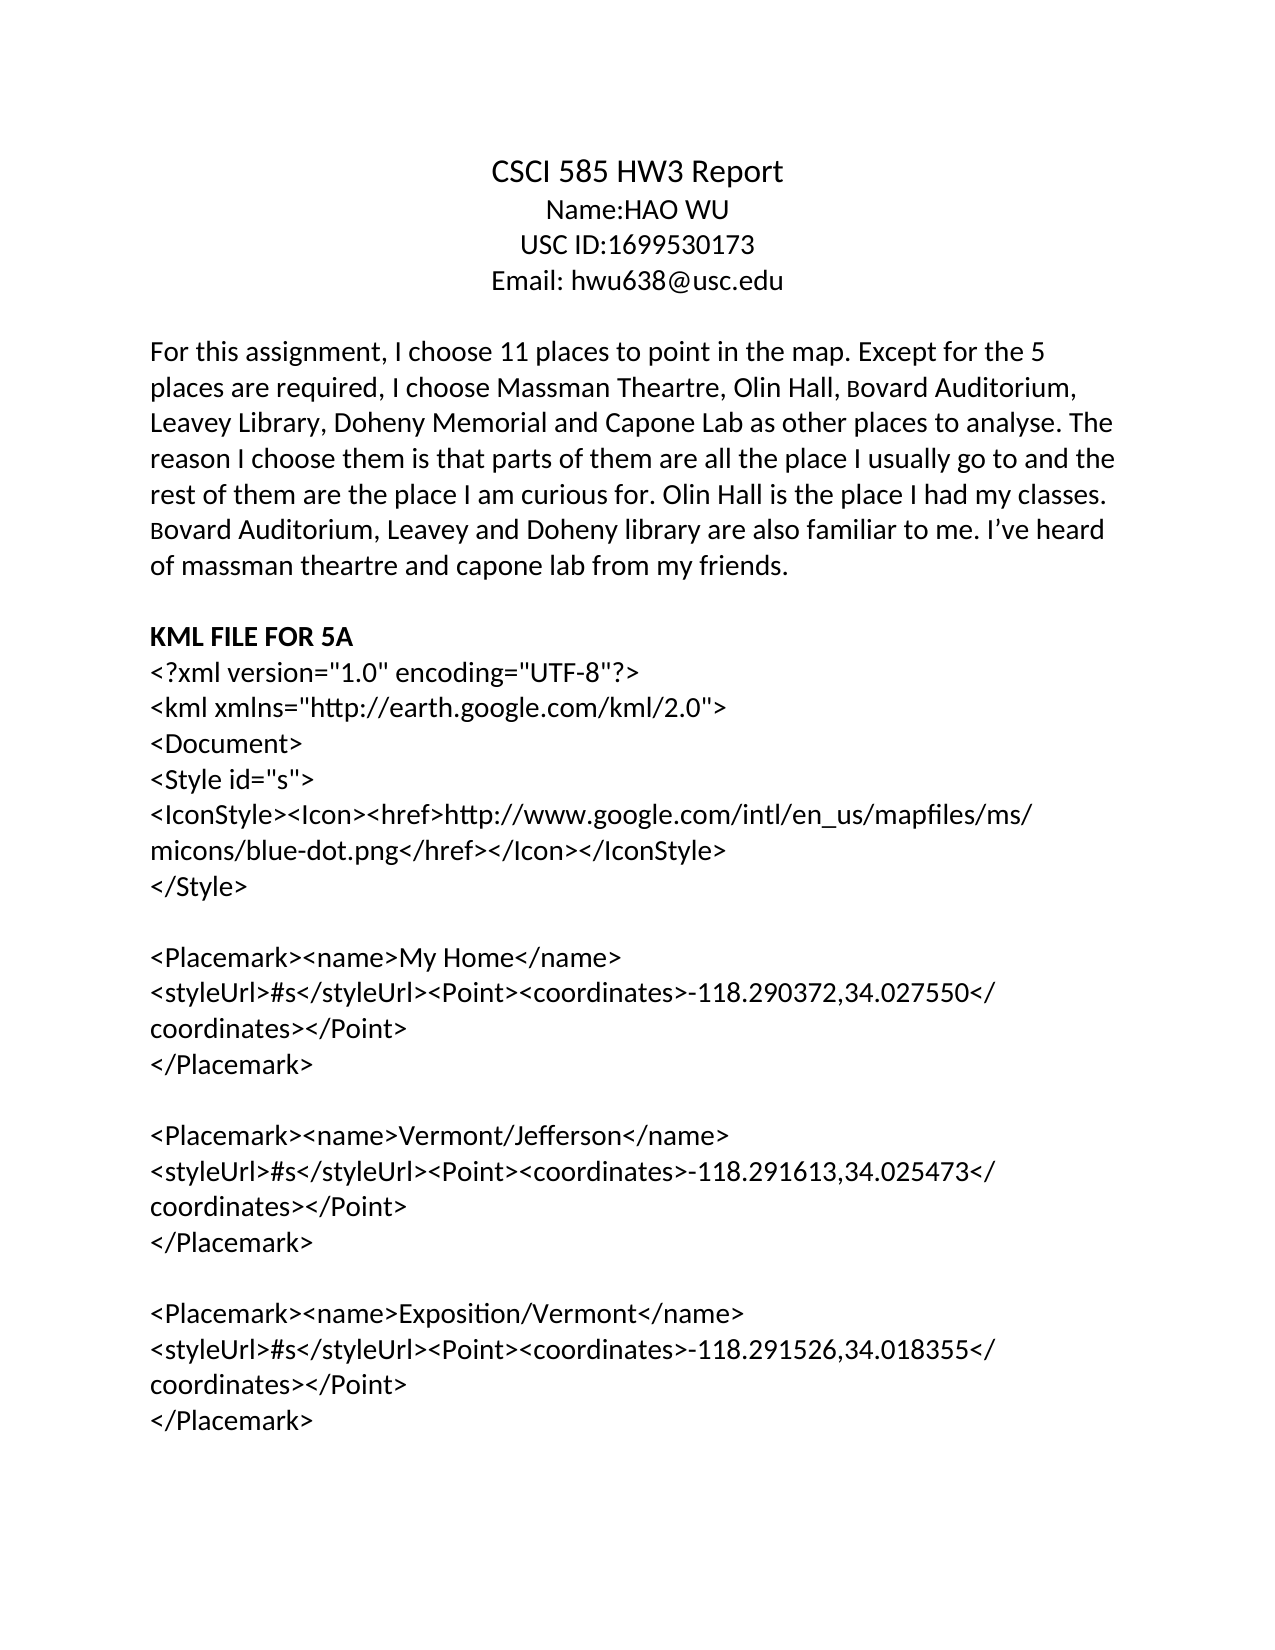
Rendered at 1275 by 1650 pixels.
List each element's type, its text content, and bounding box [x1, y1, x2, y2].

text <IconStyle><Icon><href>http://www.google.com/intl/en_us/mapfiles/ms/micons/blue-dot.png</href></Icon></IconStyle> [150, 796, 1125, 868]
text </Placemark> [150, 1046, 1125, 1081]
text <Placemark><name>My Home</name> [150, 939, 1125, 974]
text <styleUrl>#s</styleUrl><Point><coordinates>-118.290372,34.027550</coordinates></Point> [150, 974, 1125, 1046]
text USC ID:1699530173 [150, 226, 1125, 262]
text </Placemark> [150, 1224, 1125, 1259]
text CSCI 585 HW3 Report [150, 150, 1125, 191]
text Name:HAO WU [150, 191, 1125, 226]
text For this assignment, I choose 11 places to point in the map. Except for the 5 places are required, I choose Massman Theartre, Olin Hall, Bovard Auditorium, Leavey Library, Doheny Memorial and Capone Lab as other places to analyse. The reason I choose them is that parts of them are all the place I usually go to and the rest of them are the place I am curious for. Olin Hall is the place I had my classes. Bovard Auditorium, Leavey and Doheny library are also familiar to me. I’ve heard of massman theartre and capone lab from my friends. [150, 333, 1125, 583]
text <Style id="s"> [150, 761, 1125, 796]
text <Placemark><name>Vermont/Jefferson</name> [150, 1117, 1125, 1153]
text </Placemark> [150, 1402, 1125, 1438]
text </Style> [150, 868, 1125, 903]
text <styleUrl>#s</styleUrl><Point><coordinates>-118.291526,34.018355</coordinates></Point> [150, 1331, 1125, 1402]
text <kml xmlns="http://earth.google.com/kml/2.0"> [150, 689, 1125, 725]
text <?xml version="1.0" encoding="UTF-8"?> [150, 654, 1125, 689]
text <Document> [150, 725, 1125, 761]
text Email: hwu638@usc.edu [150, 262, 1125, 298]
text <styleUrl>#s</styleUrl><Point><coordinates>-118.291613,34.025473</coordinates></Point> [150, 1153, 1125, 1224]
text <Placemark><name>Exposition/Vermont</name> [150, 1295, 1125, 1331]
text KML FILE FOR 5A [150, 618, 1125, 654]
